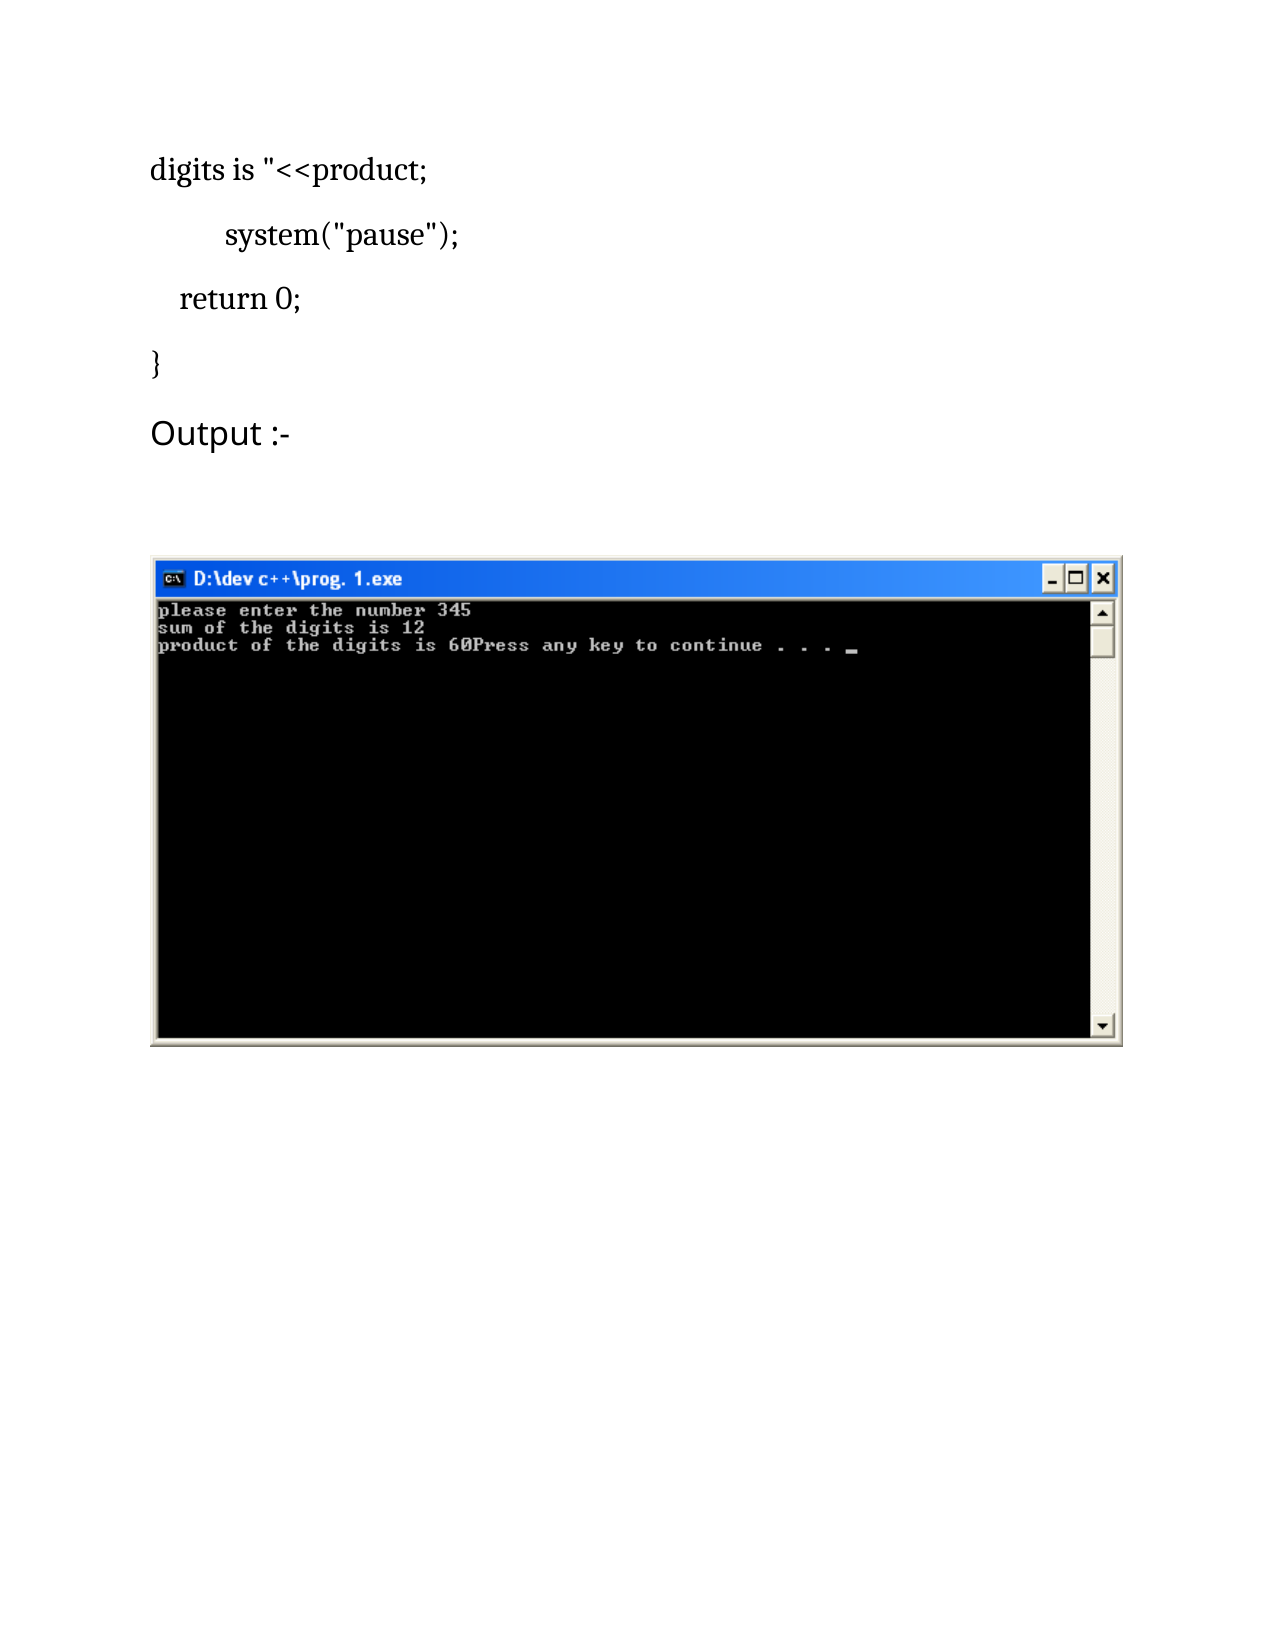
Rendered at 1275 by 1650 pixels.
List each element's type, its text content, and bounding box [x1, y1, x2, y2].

text } [150, 345, 1125, 383]
text Output :- [150, 409, 1125, 455]
picture [150, 555, 1123, 1047]
text return 0; [150, 280, 1125, 318]
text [150, 150, 1125, 188]
text system("pause"); [150, 215, 1125, 253]
